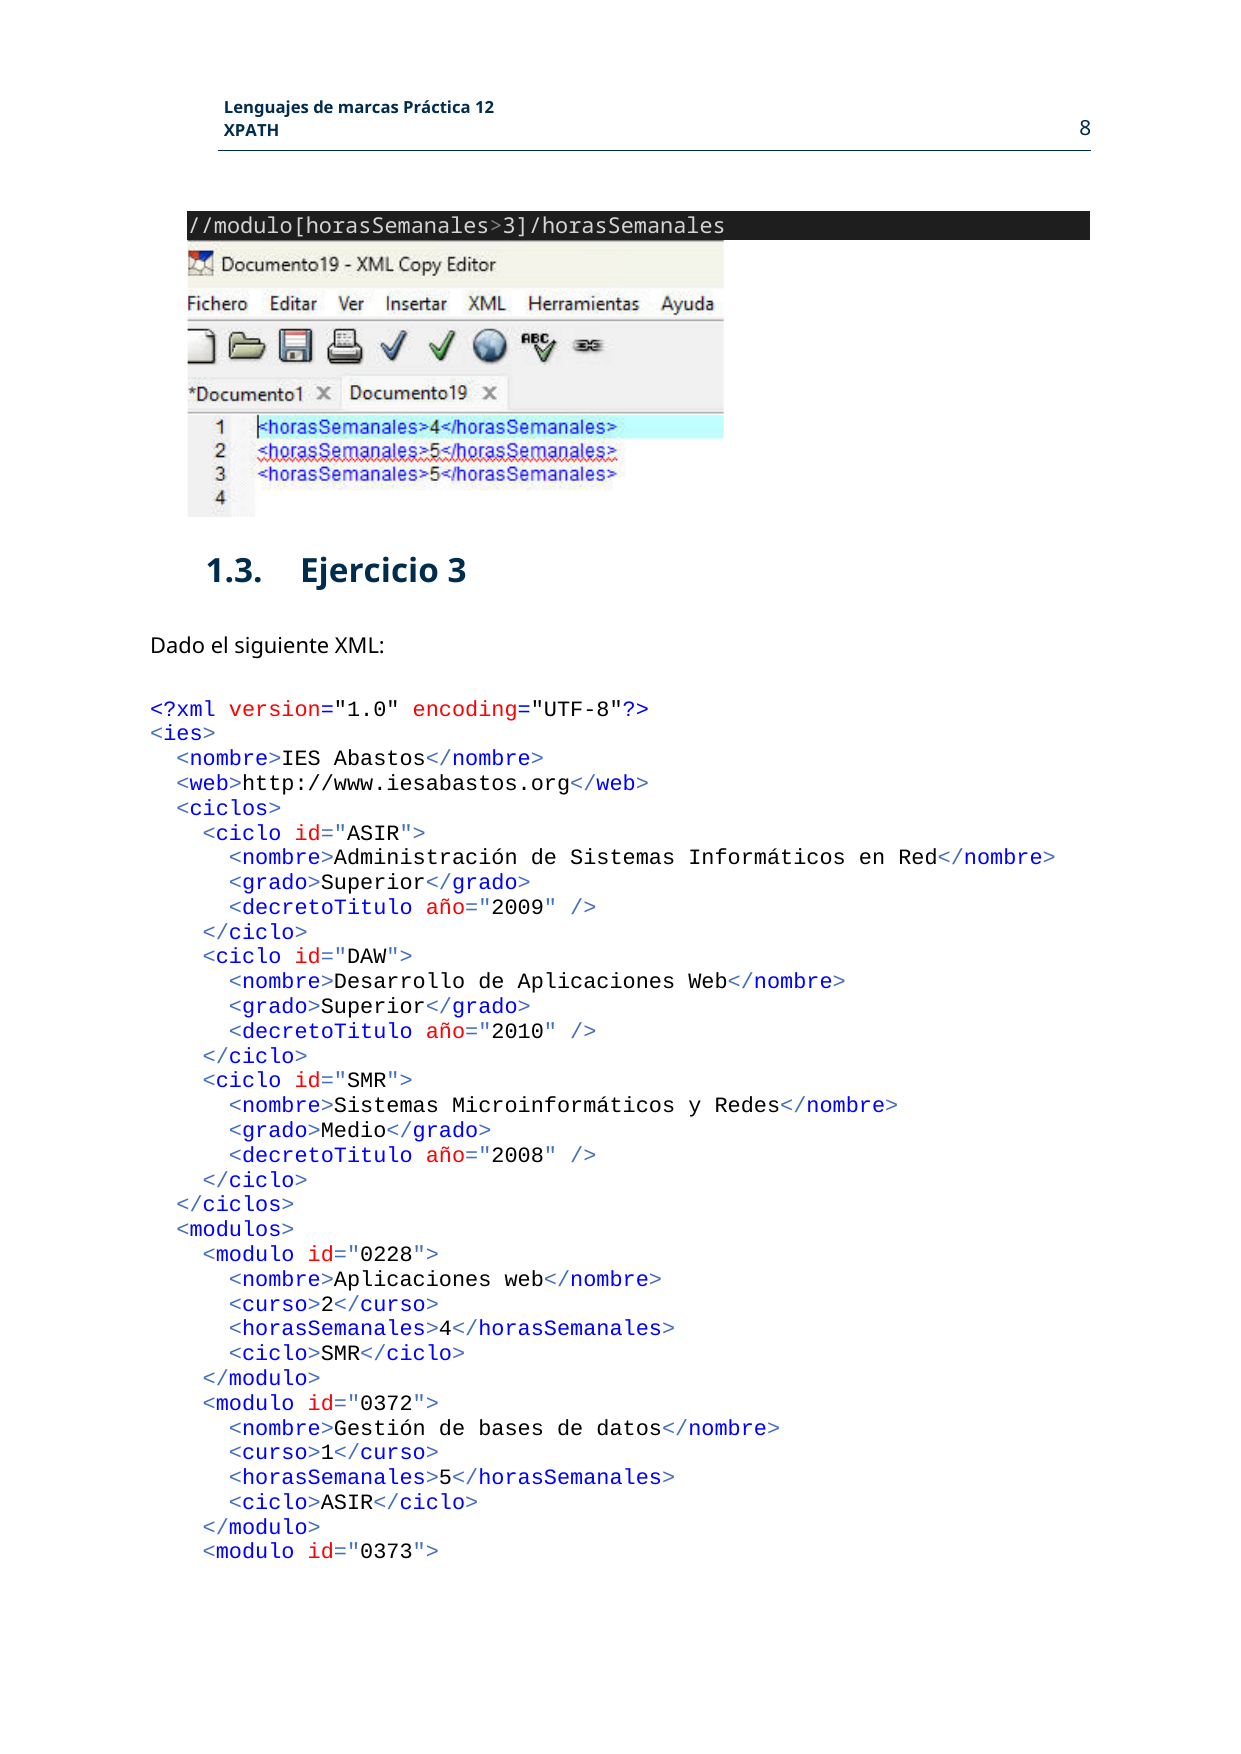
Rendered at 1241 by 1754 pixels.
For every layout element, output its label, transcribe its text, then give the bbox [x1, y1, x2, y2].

text <ciclo id="DAW"> [150, 946, 1090, 970]
text <curso>1</curso> [150, 1441, 1090, 1466]
text <nombre>IES Abastos</nombre> [150, 747, 1090, 772]
text //modulo[horasSemanales>3]/horasSemanales [187, 211, 1090, 240]
text </ciclos> [150, 1193, 1090, 1218]
text <grado>Medio</grado> [150, 1119, 1090, 1144]
text <grado>Superior</grado> [150, 995, 1090, 1020]
text <ciclo id="SMR"> [150, 1069, 1090, 1094]
text <horasSemanales>5</horasSemanales> [150, 1466, 1090, 1491]
text <modulos> [150, 1218, 1090, 1243]
text <ciclo>SMR</ciclo> [150, 1342, 1090, 1367]
text <nombre>Sistemas Microinformáticos y Redes</nombre> [150, 1094, 1090, 1119]
text <nombre>Gestión de bases de datos</nombre> [150, 1417, 1090, 1441]
text <web>http://www.iesabastos.org</web> [150, 772, 1090, 797]
picture [187, 240, 724, 517]
text <modulo id="0228"> [150, 1243, 1090, 1268]
text <ies> [150, 722, 1090, 747]
text <nombre>Administración de Sistemas Informáticos en Red</nombre> [150, 846, 1090, 871]
text <nombre>Desarrollo de Aplicaciones Web</nombre> [150, 970, 1090, 995]
text </ciclo> [150, 921, 1090, 946]
text <?xml version="1.0" encoding="UTF-8"?> [150, 698, 1090, 722]
text </modulo> [150, 1516, 1090, 1541]
text </ciclo> [150, 1045, 1090, 1069]
text <curso>2</curso> [150, 1293, 1090, 1317]
text <horasSemanales>4</horasSemanales> [150, 1317, 1090, 1342]
text </ciclo> [150, 1169, 1090, 1193]
text <nombre>Aplicaciones web</nombre> [150, 1268, 1090, 1293]
text <modulo id="0373"> [150, 1541, 1090, 1565]
subtitle Ejercicio 3 [262, 547, 1090, 592]
text <decretoTitulo año="2010" /> [150, 1020, 1090, 1045]
text Dado el siguiente XML: [150, 630, 1090, 660]
text <decretoTitulo año="2009" /> [150, 896, 1090, 921]
text </modulo> [150, 1367, 1090, 1392]
text <modulo id="0372"> [150, 1392, 1090, 1417]
text <ciclos> [150, 797, 1090, 822]
text <decretoTitulo año="2008" /> [150, 1144, 1090, 1169]
text <grado>Superior</grado> [150, 871, 1090, 896]
text <ciclo>ASIR</ciclo> [150, 1491, 1090, 1516]
text <ciclo id="ASIR"> [150, 822, 1090, 846]
